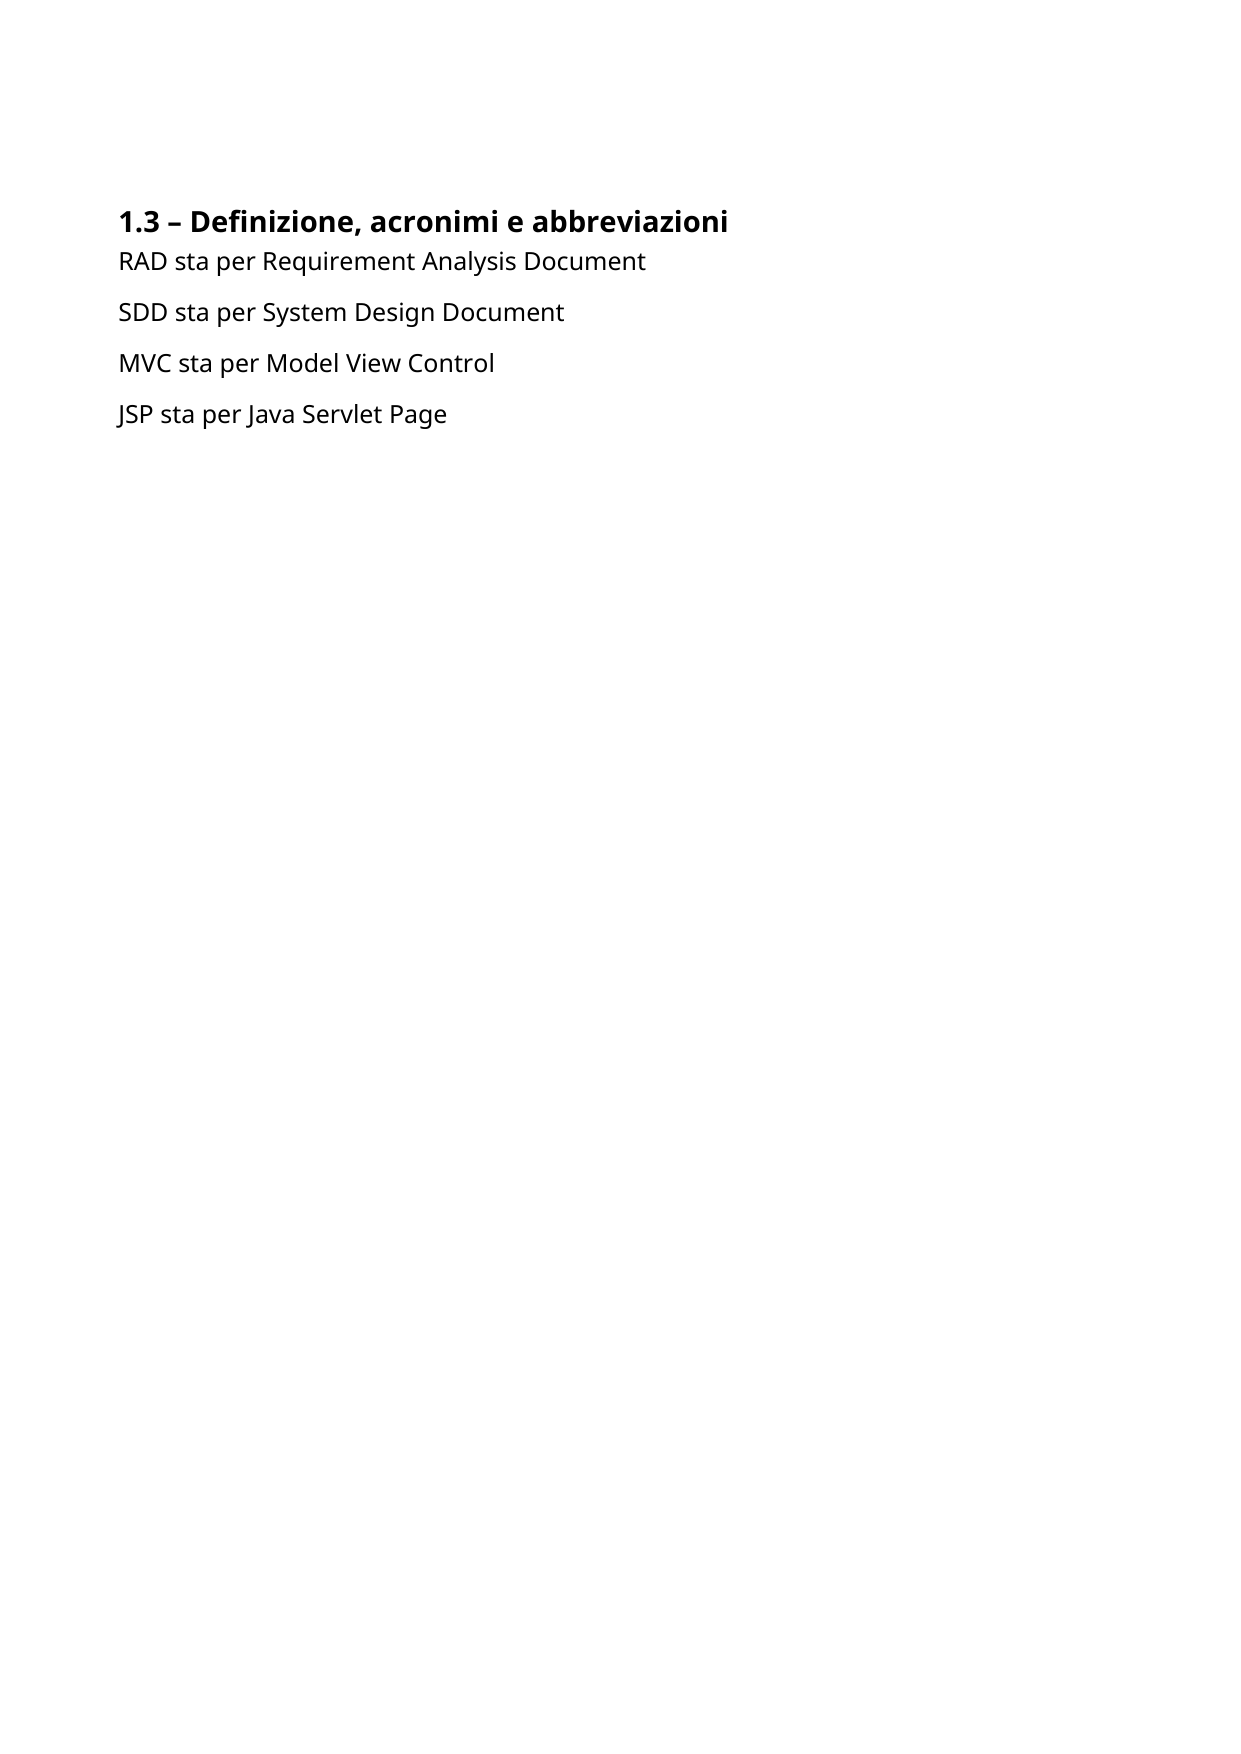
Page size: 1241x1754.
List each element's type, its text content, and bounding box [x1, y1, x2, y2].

text SDD sta per System Design Document [118, 295, 1122, 329]
text RAD sta per Requirement Analysis Document [118, 244, 1122, 278]
text 1.3 – Definizione, acronimi e abbreviazioni [118, 201, 1122, 241]
text MVC sta per Model View Control [118, 346, 1122, 380]
text JSP sta per Java Servlet Page [118, 397, 1122, 431]
